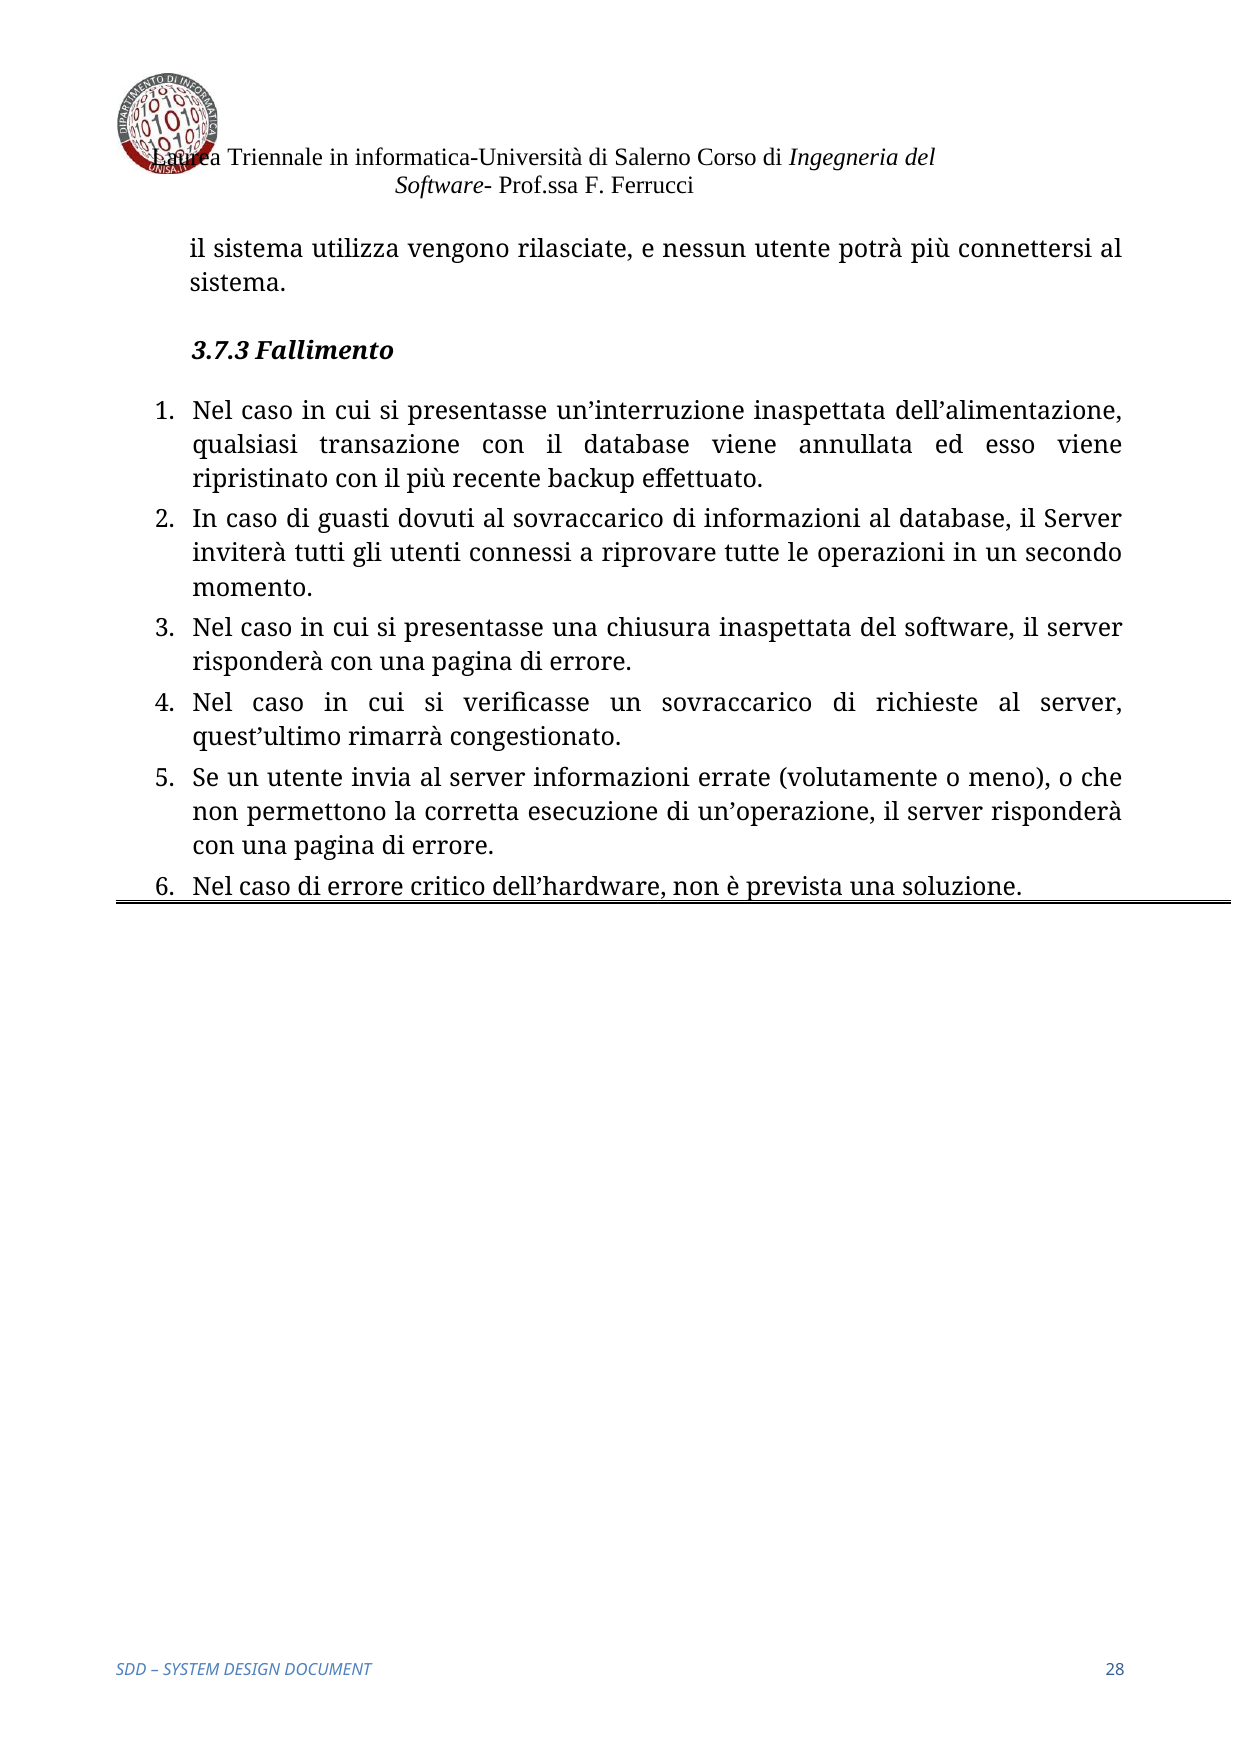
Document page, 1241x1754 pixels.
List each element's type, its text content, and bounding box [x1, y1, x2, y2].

list Nel caso in cui si presentasse una chiusura inaspettata del software, il server risponderà con una pagina di errore. [154, 610, 1123, 678]
list Nel caso di errore critico dell’hardware, non è prevista una soluzione. [154, 869, 1123, 900]
picture [117, 73, 218, 174]
subtitle 3.7.3 Fallimento [192, 332, 1231, 366]
list In caso di guasti dovuti al sovraccarico di informazioni al database, il Server inviterà tutti gli utenti connessi a riprovare tutte le operazioni in un secondo momento. [154, 501, 1123, 603]
list Nel caso in cui si presentasse un’interruzione inaspettata dell’alimentazione, qualsiasi transazione con il database viene annullata ed esso viene ripristinato con il più recente backup effettuato. [154, 392, 1123, 494]
list Se un utente invia al server informazioni errate (volutamente o meno), o che non permettono la corretta esecuzione di un’operazione, il server risponderà con una pagina di errore. [154, 760, 1123, 862]
list Nel caso in cui si verificasse un sovraccarico di richieste al server, quest’ultimo rimarrà congestionato. [154, 685, 1123, 753]
